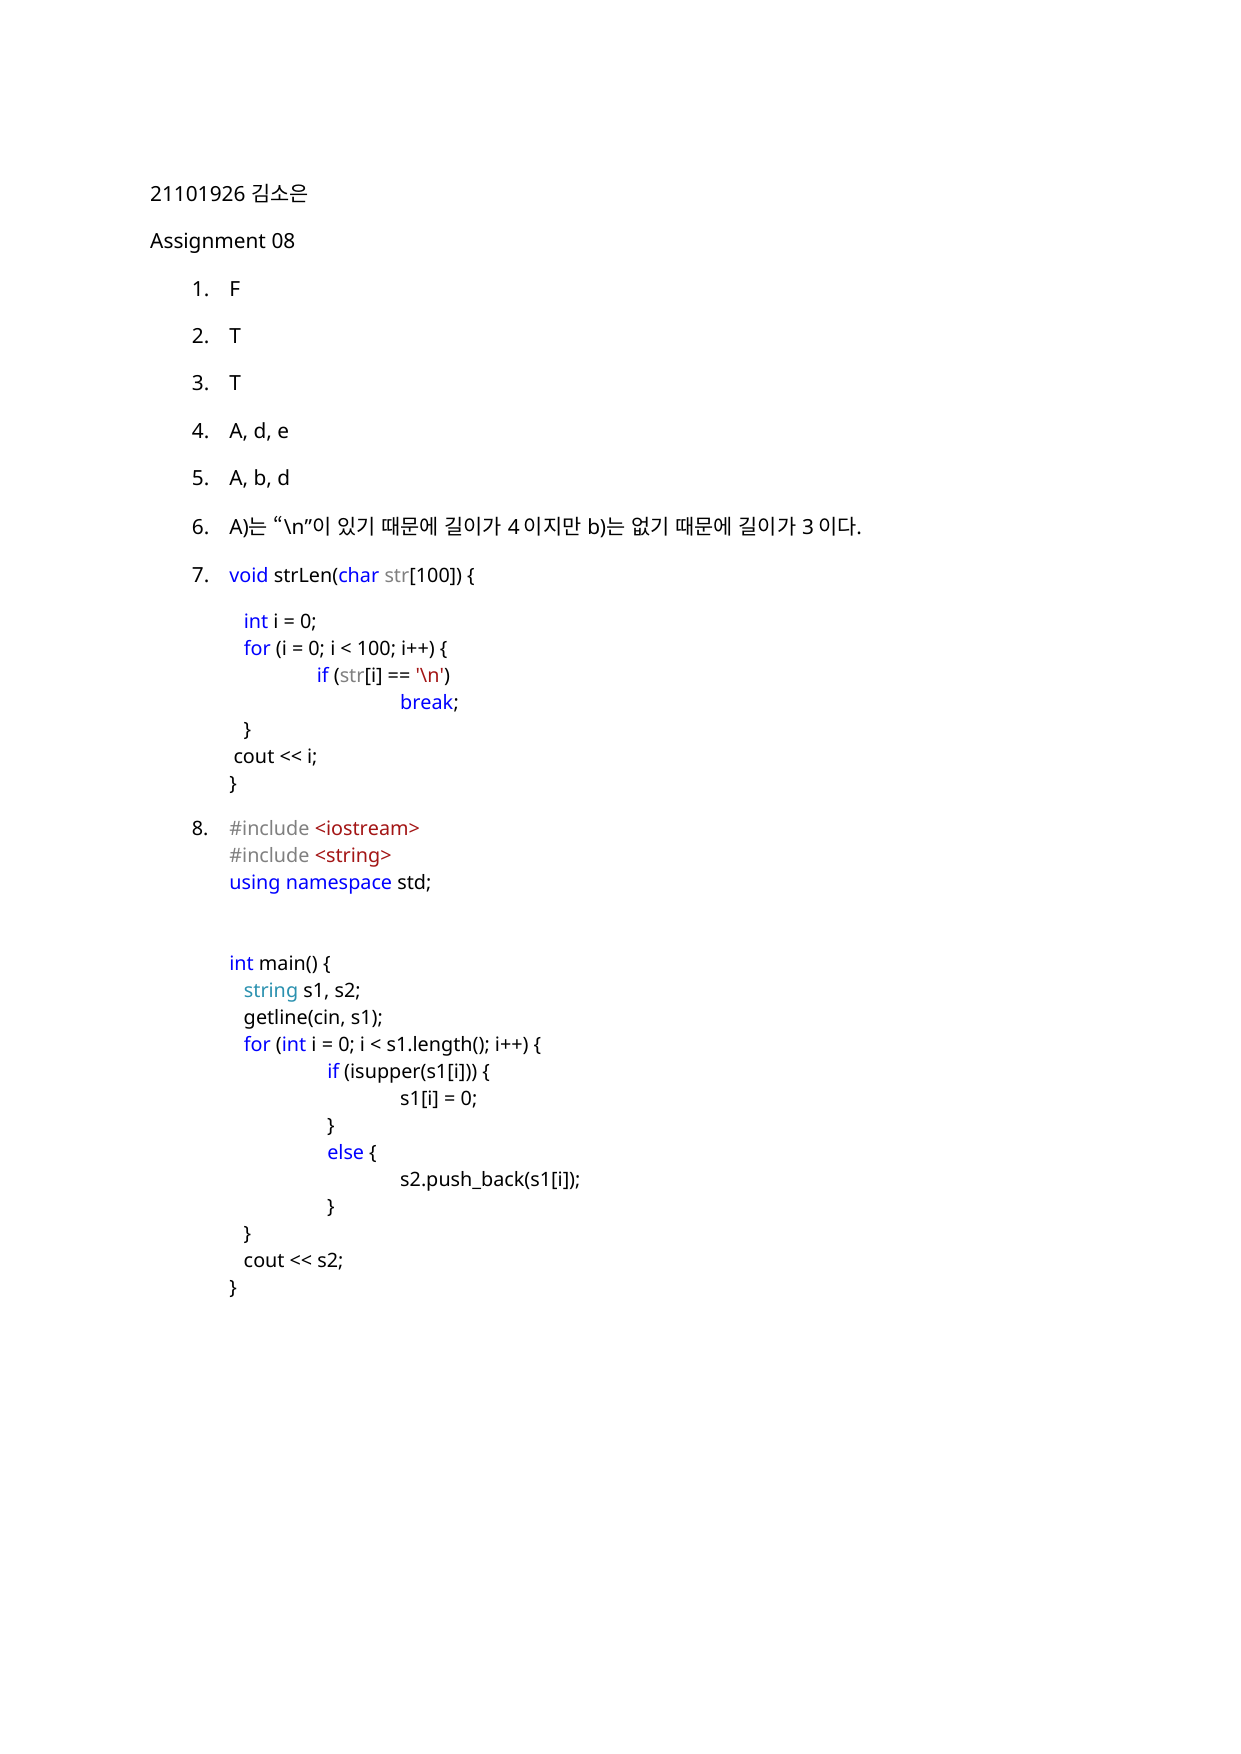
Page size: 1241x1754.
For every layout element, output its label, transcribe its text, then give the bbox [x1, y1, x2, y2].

text if (isupper(s1[i])) { [150, 1057, 1090, 1084]
text cout << i; [150, 742, 1090, 769]
text break; [150, 688, 1090, 715]
text s1[i] = 0; [150, 1084, 1090, 1111]
list A)는 “\n”이 있기 때문에 길이가 4이지만 b)는 없기 때문에 길이가 3이다. [192, 510, 1090, 541]
text } [150, 715, 1090, 742]
text } [150, 1192, 1090, 1219]
text getline(cin, s1); [150, 1003, 1090, 1030]
text using namespace std; [150, 868, 1090, 896]
list } [229, 1273, 1090, 1300]
text s2.push_back(s1[i]); [150, 1165, 1090, 1192]
text int i = 0; [150, 607, 1090, 634]
text string s1, s2; [150, 976, 1090, 1003]
list T [192, 321, 1090, 349]
text } [150, 1111, 1090, 1138]
list A, b, d [192, 463, 1090, 491]
list F [192, 274, 1090, 302]
list A, d, e [192, 416, 1090, 444]
text for (i = 0; i < 100; i++) { [150, 634, 1090, 661]
text cout << s2; [150, 1246, 1090, 1273]
text else { [150, 1138, 1090, 1165]
text #include <string> [150, 842, 1090, 868]
list T [192, 368, 1090, 397]
list #include <iostream> [192, 814, 1090, 842]
text int main() { [150, 949, 1090, 976]
text if (str[i] == '\n') [150, 661, 1090, 688]
text Assignment 08 [150, 227, 1090, 255]
list } [229, 769, 1090, 796]
list void strLen(char str[100]) { [192, 560, 1090, 588]
text } [150, 1219, 1090, 1246]
text 21101926 김소은 [150, 177, 1090, 207]
text for (int i = 0; i < s1.length(); i++) { [150, 1030, 1090, 1057]
